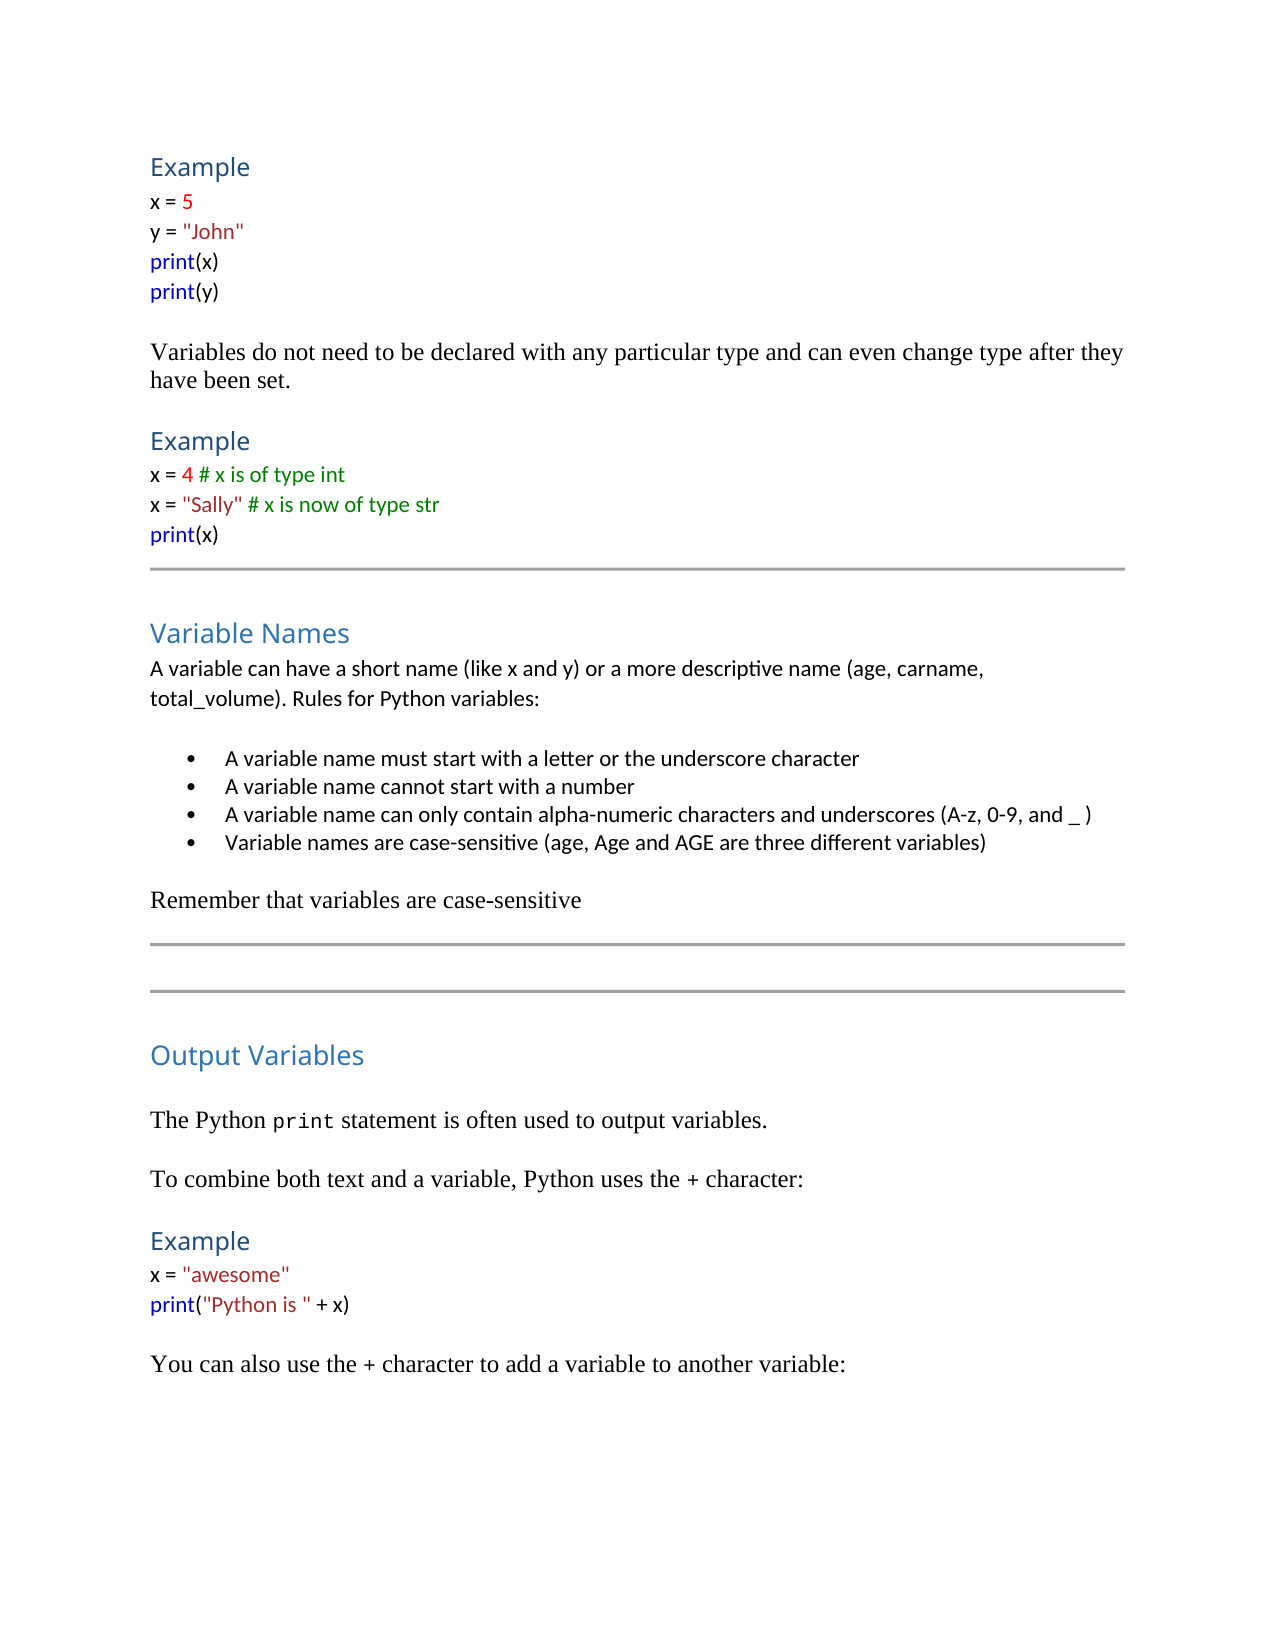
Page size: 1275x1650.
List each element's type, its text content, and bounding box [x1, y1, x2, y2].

list A variable name can only contain alpha-numeric characters and underscores (A-z, 0-9, and _ ) [187, 800, 1125, 828]
list A variable name must start with a letter or the underscore character [187, 744, 1125, 772]
text Variables do not need to be declared with any particular type and can even change type after they have been set. [150, 337, 1125, 394]
text x = "awesome" print("Python is " + x) [150, 1260, 1125, 1318]
text x = 4 # x is of type int x = "Sally" # x is now of type str print(x) [150, 460, 1125, 549]
text A variable can have a short name (like x and y) or a more descriptive name (age, carname, total_volume). Rules for Python variables: [150, 654, 1125, 712]
subtitle Variable Names [150, 614, 1125, 651]
text Remember that variables are case-sensitive [150, 885, 1125, 914]
subtitle Example [150, 150, 1125, 184]
subtitle Example [150, 423, 1125, 457]
list A variable name cannot start with a number [187, 772, 1125, 800]
text You can also use the + character to add a variable to another variable: [150, 1349, 1125, 1379]
subtitle Output Variables [150, 1037, 1125, 1073]
text The Python print statement is often used to output variables. [150, 1106, 1125, 1135]
subtitle Example [150, 1223, 1125, 1257]
text To combine both text and a variable, Python uses the + character: [150, 1164, 1125, 1194]
list Variable names are case-sensitive (age, Age and AGE are three different variables) [187, 828, 1125, 856]
text x = 5 y = "John" print(x) print(y) [150, 187, 1125, 305]
